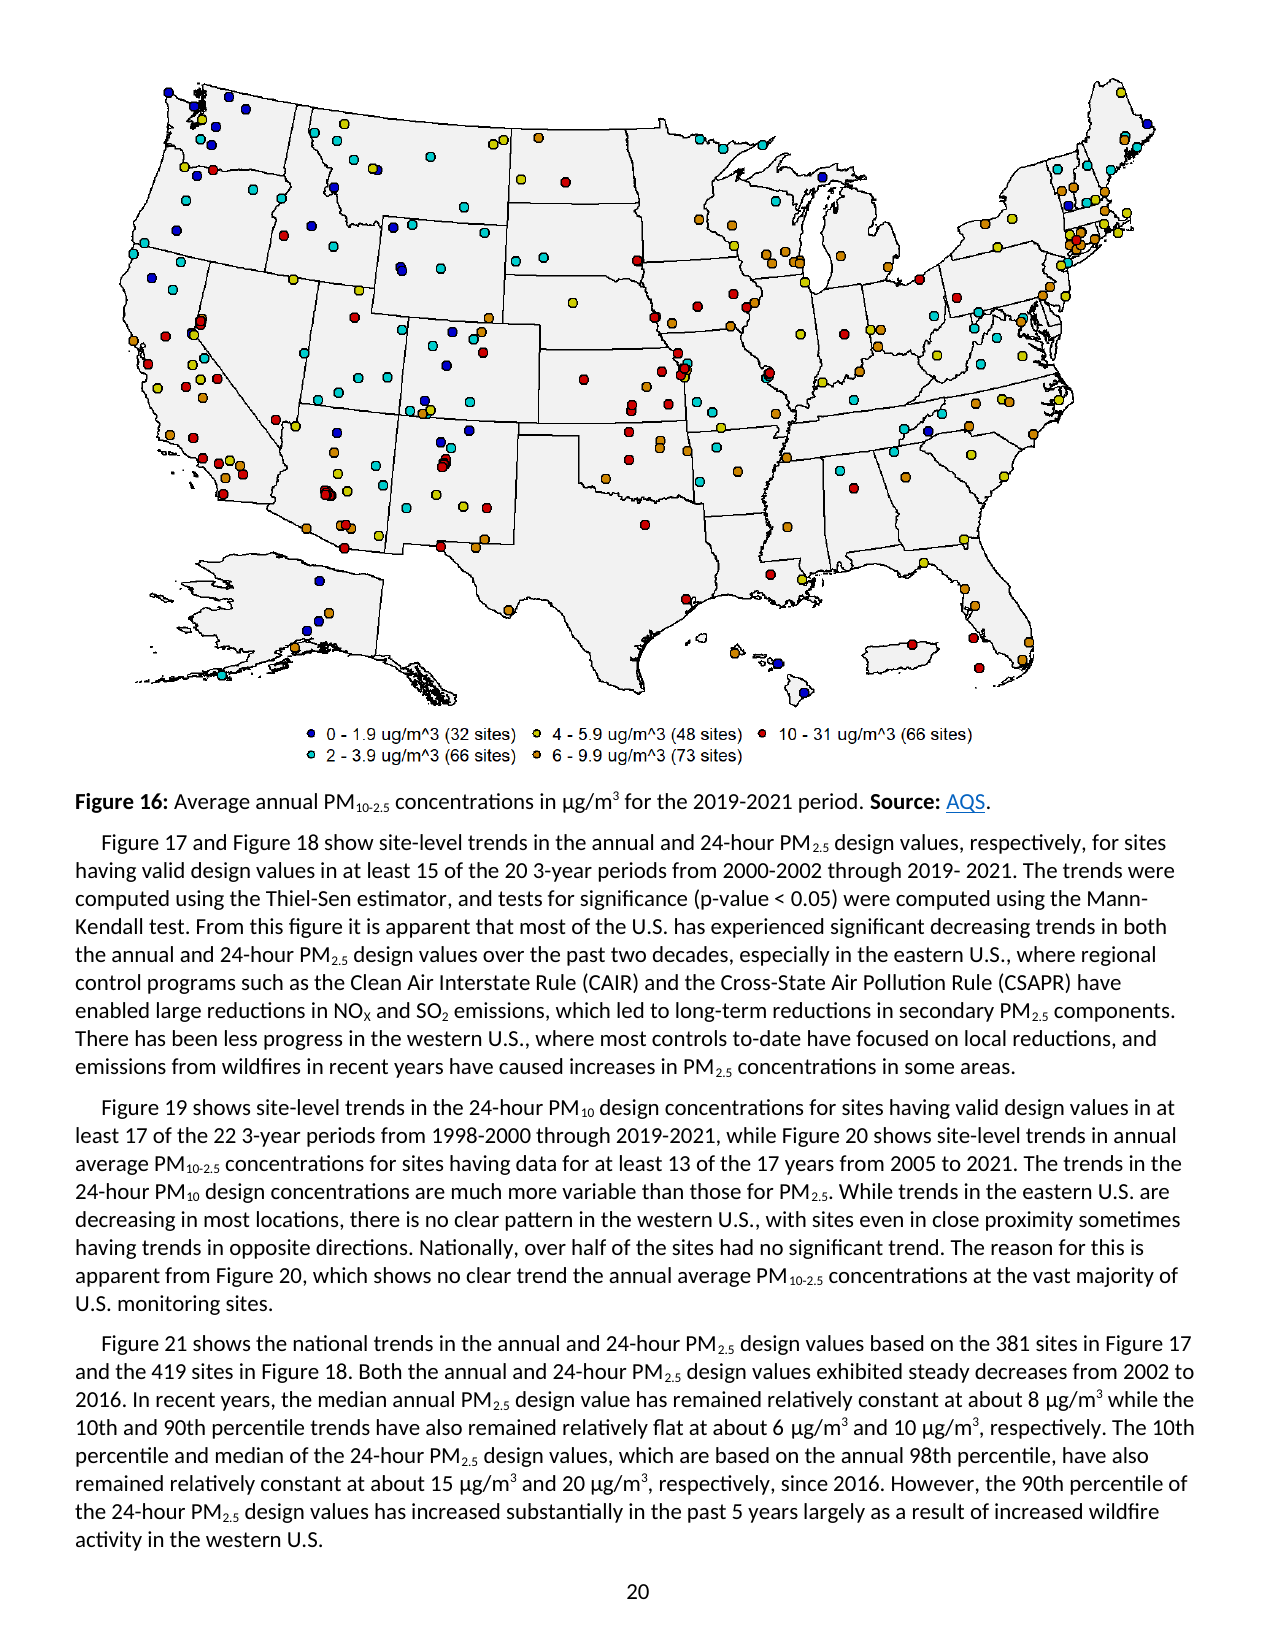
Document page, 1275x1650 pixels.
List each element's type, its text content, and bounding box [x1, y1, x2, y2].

text Figure 16: Average annual PM10-2.5 concentrations in μg/m3 for the 2019-2021 period. Source: AQS. [75, 787, 1200, 816]
text Figure 19 shows site-level trends in the 24-hour PM10 design concentrations for sites having valid design values in at least 17 of the 22 3-year periods from 1998-2000 through 2019-2021, while Figure 20 shows site-level trends in annual average PM10-2.5 concentrations for sites having data for at least 13 of the 17 years from 2005 to 2021. The trends in the 24-hour PM10 design concentrations are much more variable than those for PM2.5. While trends in the eastern U.S. are decreasing in most locations, there is no clear pattern in the western U.S., with sites even in close proximity sometimes having trends in opposite directions. Nationally, over half of the sites had no significant trend. The reason for this is apparent from Figure 20, which shows no clear trend the annual average PM10-2.5 concentrations at the vast majority of U.S. monitoring sites. [75, 1093, 1200, 1317]
picture [112, 75, 1163, 775]
text Figure 21 shows the national trends in the annual and 24-hour PM2.5 design values based on the 381 sites in Figure 17 and the 419 sites in Figure 18. Both the annual and 24-hour PM2.5 design values exhibited steady decreases from 2002 to 2016. In recent years, the median annual PM2.5 design value has remained relatively constant at about 8 μg/m3 while the 10th and 90th percentile trends have also remained relatively flat at about 6 μg/m3 and 10 μg/m3, respectively. The 10th percentile and median of the 24-hour PM2.5 design values, which are based on the annual 98th percentile, have also remained relatively constant at about 15 μg/m3 and 20 μg/m3, respectively, since 2016. However, the 90th percentile of the 24-hour PM2.5 design values has increased substantially in the past 5 years largely as a result of increased wildfire activity in the western U.S. [75, 1329, 1200, 1553]
text Figure 17 and Figure 18 show site-level trends in the annual and 24-hour PM2.5 design values, respectively, for sites having valid design values in at least 15 of the 20 3-year periods from 2000-2002 through 2019- 2021. The trends were computed using the Thiel-Sen estimator, and tests for significance (p-value < 0.05) were computed using the Mann-Kendall test. From this figure it is apparent that most of the U.S. has experienced significant decreasing trends in both the annual and 24-hour PM2.5 design values over the past two decades, especially in the eastern U.S., where regional control programs such as the Clean Air Interstate Rule (CAIR) and the Cross-State Air Pollution Rule (CSAPR) have enabled large reductions in NOX and SO2 emissions, which led to long-term reductions in secondary PM2.5 components. There has been less progress in the western U.S., where most controls to-date have focused on local reductions, and emissions from wildfires in recent years have caused increases in PM2.5 concentrations in some areas. [75, 828, 1200, 1080]
